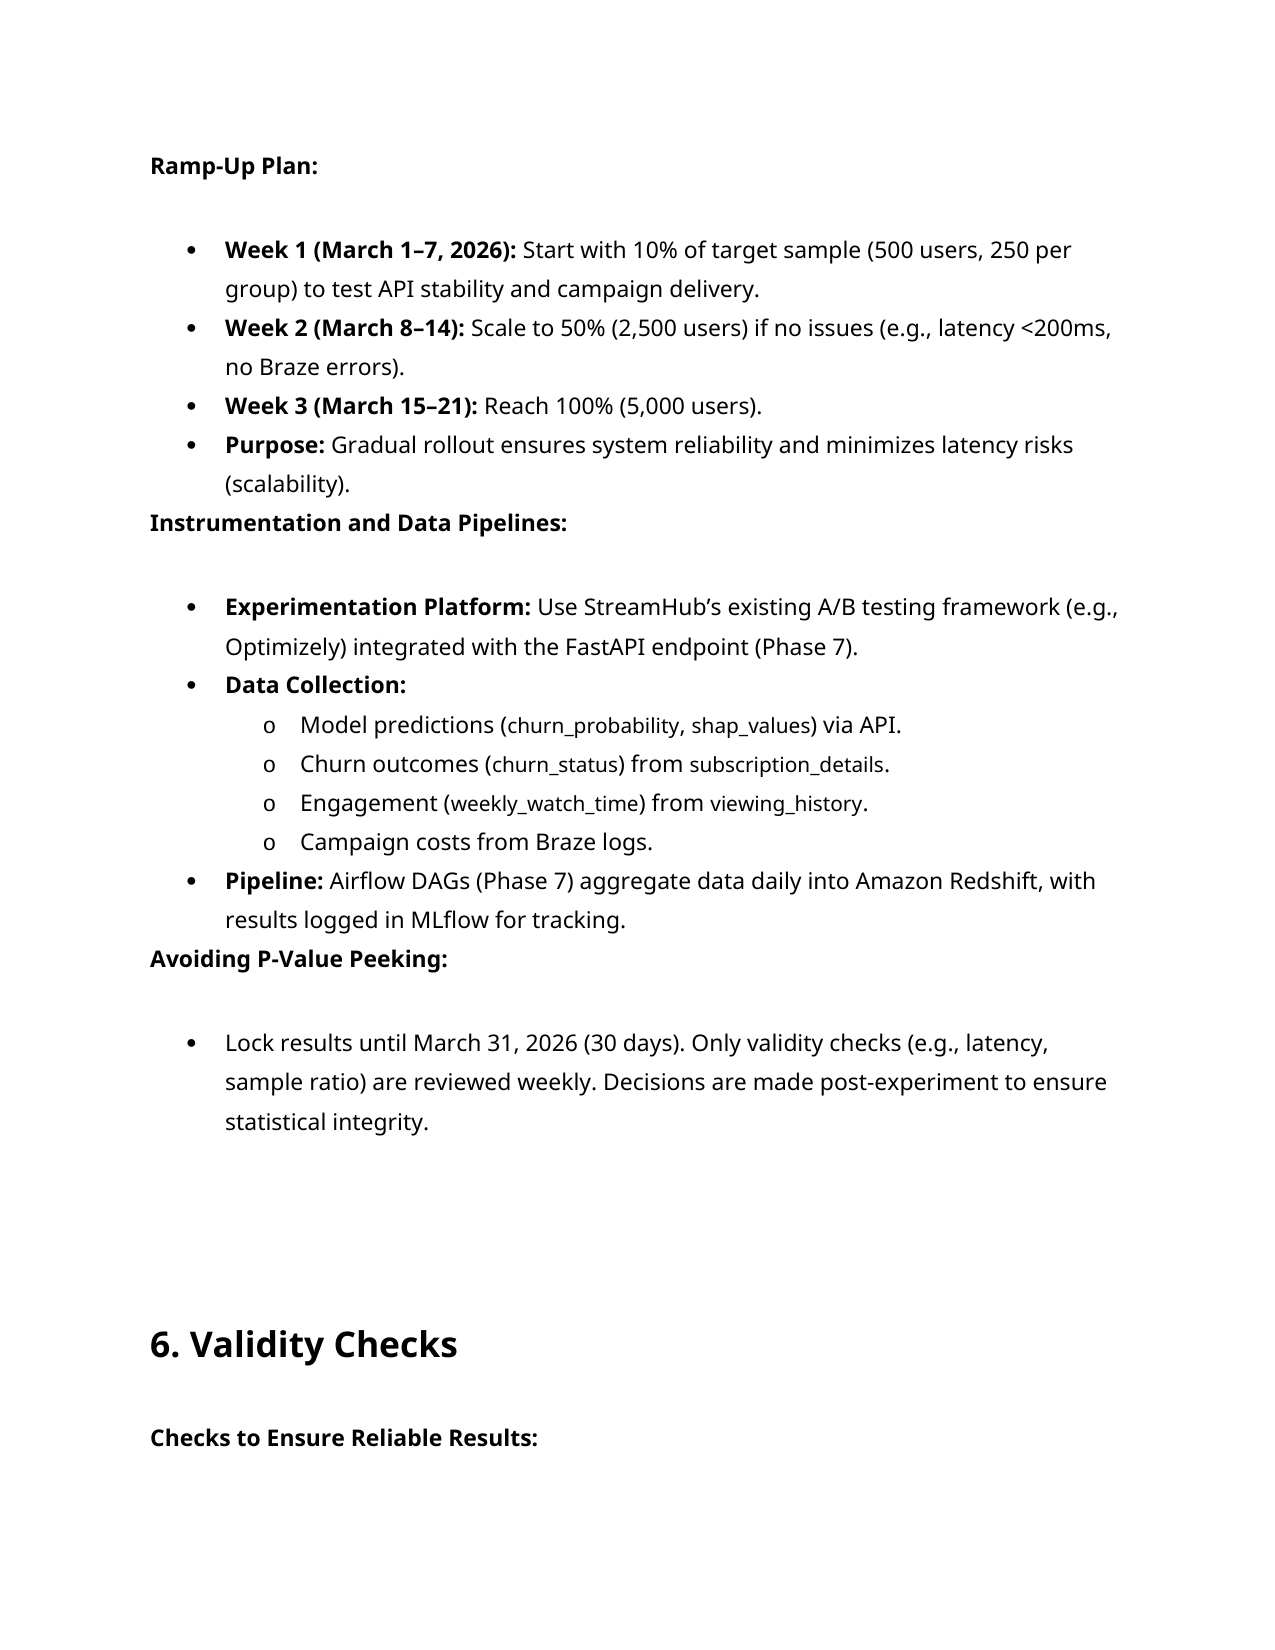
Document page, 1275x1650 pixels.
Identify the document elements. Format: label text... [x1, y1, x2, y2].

text Checks to Ensure Reliable Results: [150, 1421, 1125, 1453]
list Pipeline: Airflow DAGs (Phase 7) aggregate data daily into Amazon Redshift, with results logged in MLflow for tracking. [187, 865, 1125, 936]
list Model predictions (churn_probability, shap_values) via API. [262, 708, 1125, 740]
list Lock results until March 31, 2026 (30 days). Only validity checks (e.g., latency, sample ratio) are reviewed weekly. Decisions are made post-experiment to ensure statistical integrity. [187, 1027, 1125, 1137]
text 6. Validity Checks [150, 1319, 1125, 1367]
list Engagement (weekly_watch_time) from viewing_history. [262, 787, 1125, 818]
list Purpose: Gradual rollout ensures system reliability and minimizes latency risks (scalability). [187, 429, 1125, 499]
text Ramp-Up Plan: [150, 150, 1125, 181]
list Week 2 (March 8–14): Scale to 50% (2,500 users) if no issues (e.g., latency <200ms, no Braze errors). [187, 312, 1125, 382]
list Week 1 (March 1–7, 2026): Start with 10% of target sample (500 users, 250 per group) to test API stability and campaign delivery. [187, 234, 1125, 304]
list Week 3 (March 15–21): Reach 100% (5,000 users). [187, 390, 1125, 421]
text Avoiding P-Value Peeking: [150, 943, 1125, 974]
text Instrumentation and Data Pipelines: [150, 507, 1125, 539]
list Data Collection: [187, 669, 1125, 701]
list Churn outcomes (churn_status) from subscription_details. [262, 748, 1125, 779]
list Campaign costs from Braze logs. [262, 826, 1125, 857]
list Experimentation Platform: Use StreamHub’s existing A/B testing framework (e.g., Optimizely) integrated with the FastAPI endpoint (Phase 7). [187, 591, 1125, 662]
